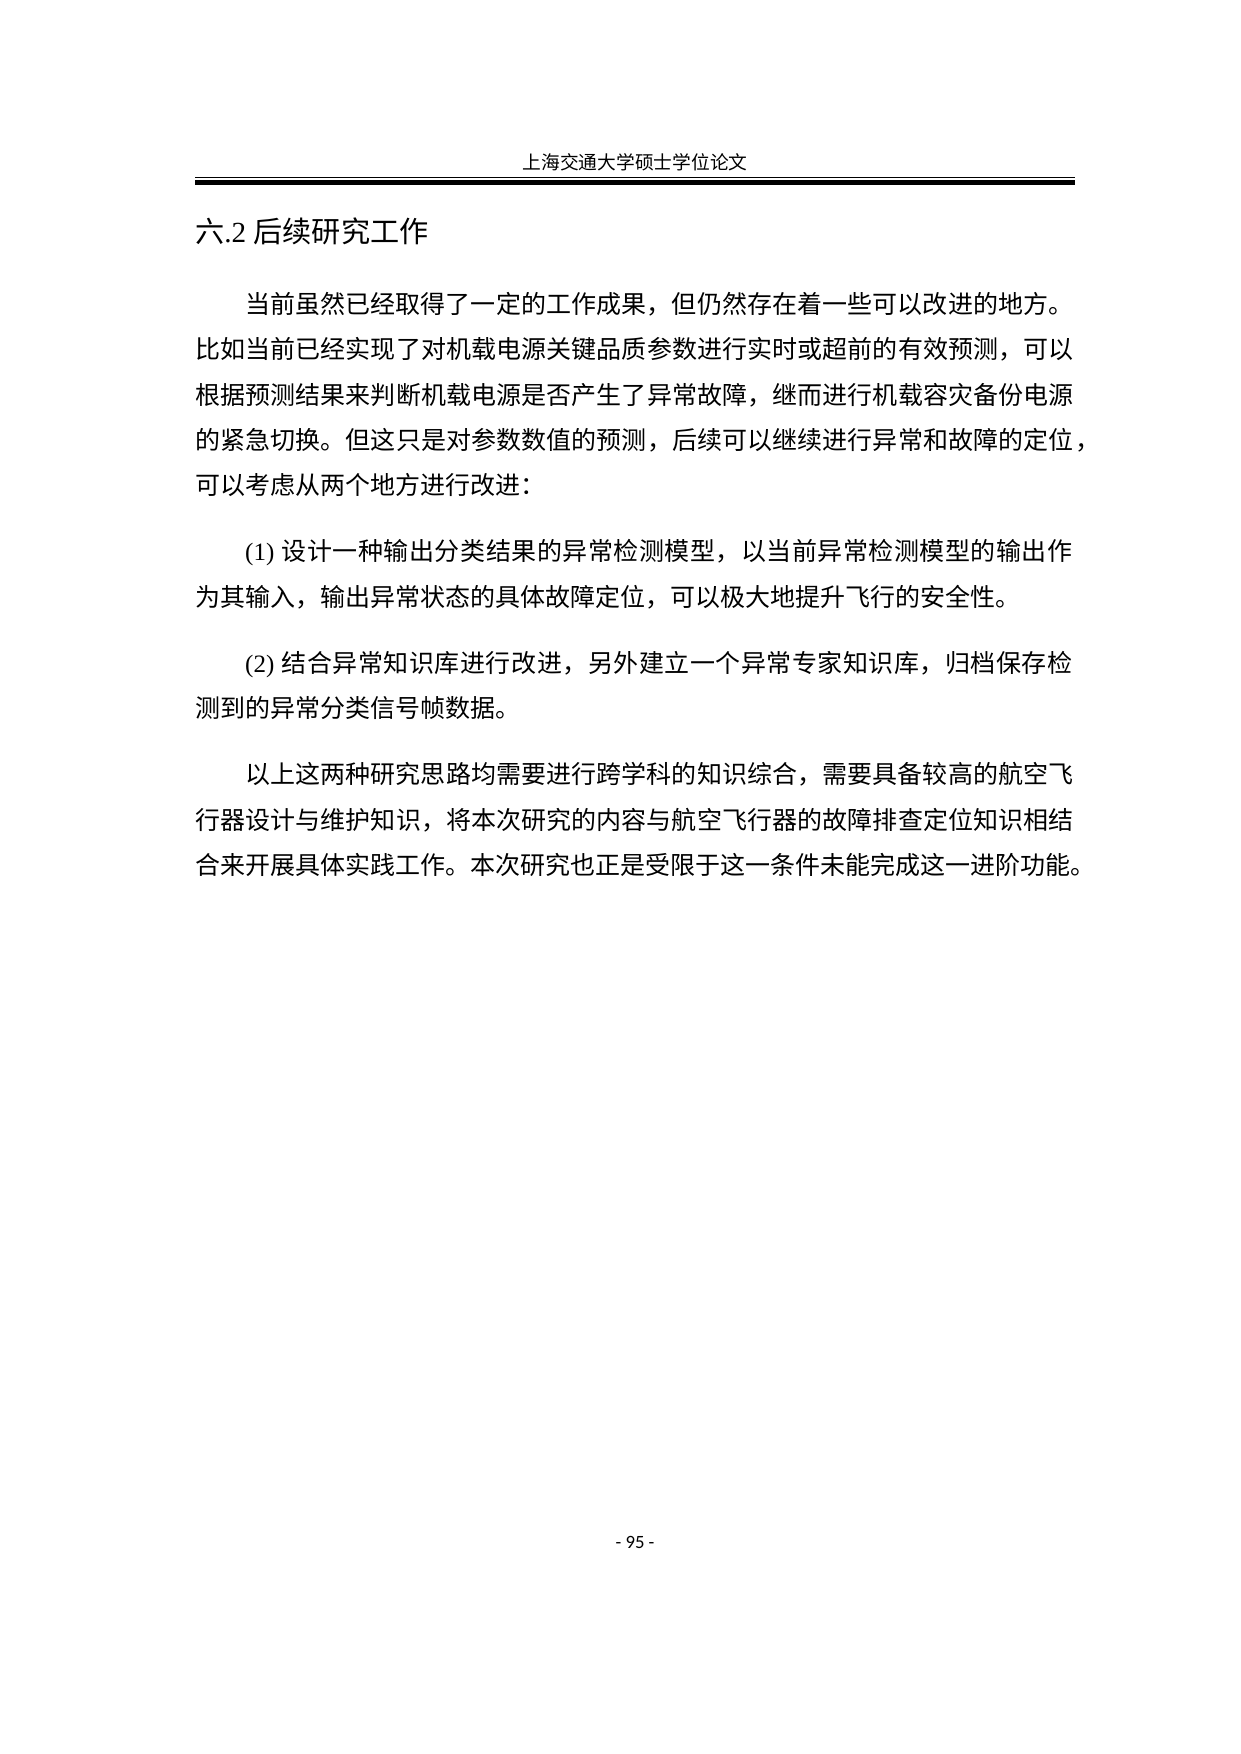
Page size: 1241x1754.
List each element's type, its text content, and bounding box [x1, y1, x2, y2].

text (1) 设计一种输出分类结果的异常检测模型，以当前异常检测模型的输出作为其输入，输出异常状态的具体故障定位，可以极大地提升飞行的安全性。 [195, 532, 1075, 613]
text (2) 结合异常知识库进行改进，另外建立一个异常专家知识库，归档保存检测到的异常分类信号帧数据。 [195, 643, 1075, 725]
text 当前虽然已经取得了一定的工作成果，但仍然存在着一些可以改进的地方。比如当前已经实现了对机载电源关键品质参数进行实时或超前的有效预测，可以根据预测结果来判断机载电源是否产生了异常故障，继而进行机载容灾备份电源的紧急切换。但这只是对参数数值的预测，后续可以继续进行异常和故障的定位，可以考虑从两个地方进行改进： [195, 284, 1075, 502]
subtitle 后续研究工作 [195, 209, 1075, 251]
text 以上这两种研究思路均需要进行跨学科的知识综合，需要具备较高的航空飞行器设计与维护知识，将本次研究的内容与航空飞行器的故障排查定位知识相结合来开展具体实践工作。本次研究也正是受限于这一条件未能完成这一进阶功能。 [195, 755, 1075, 882]
